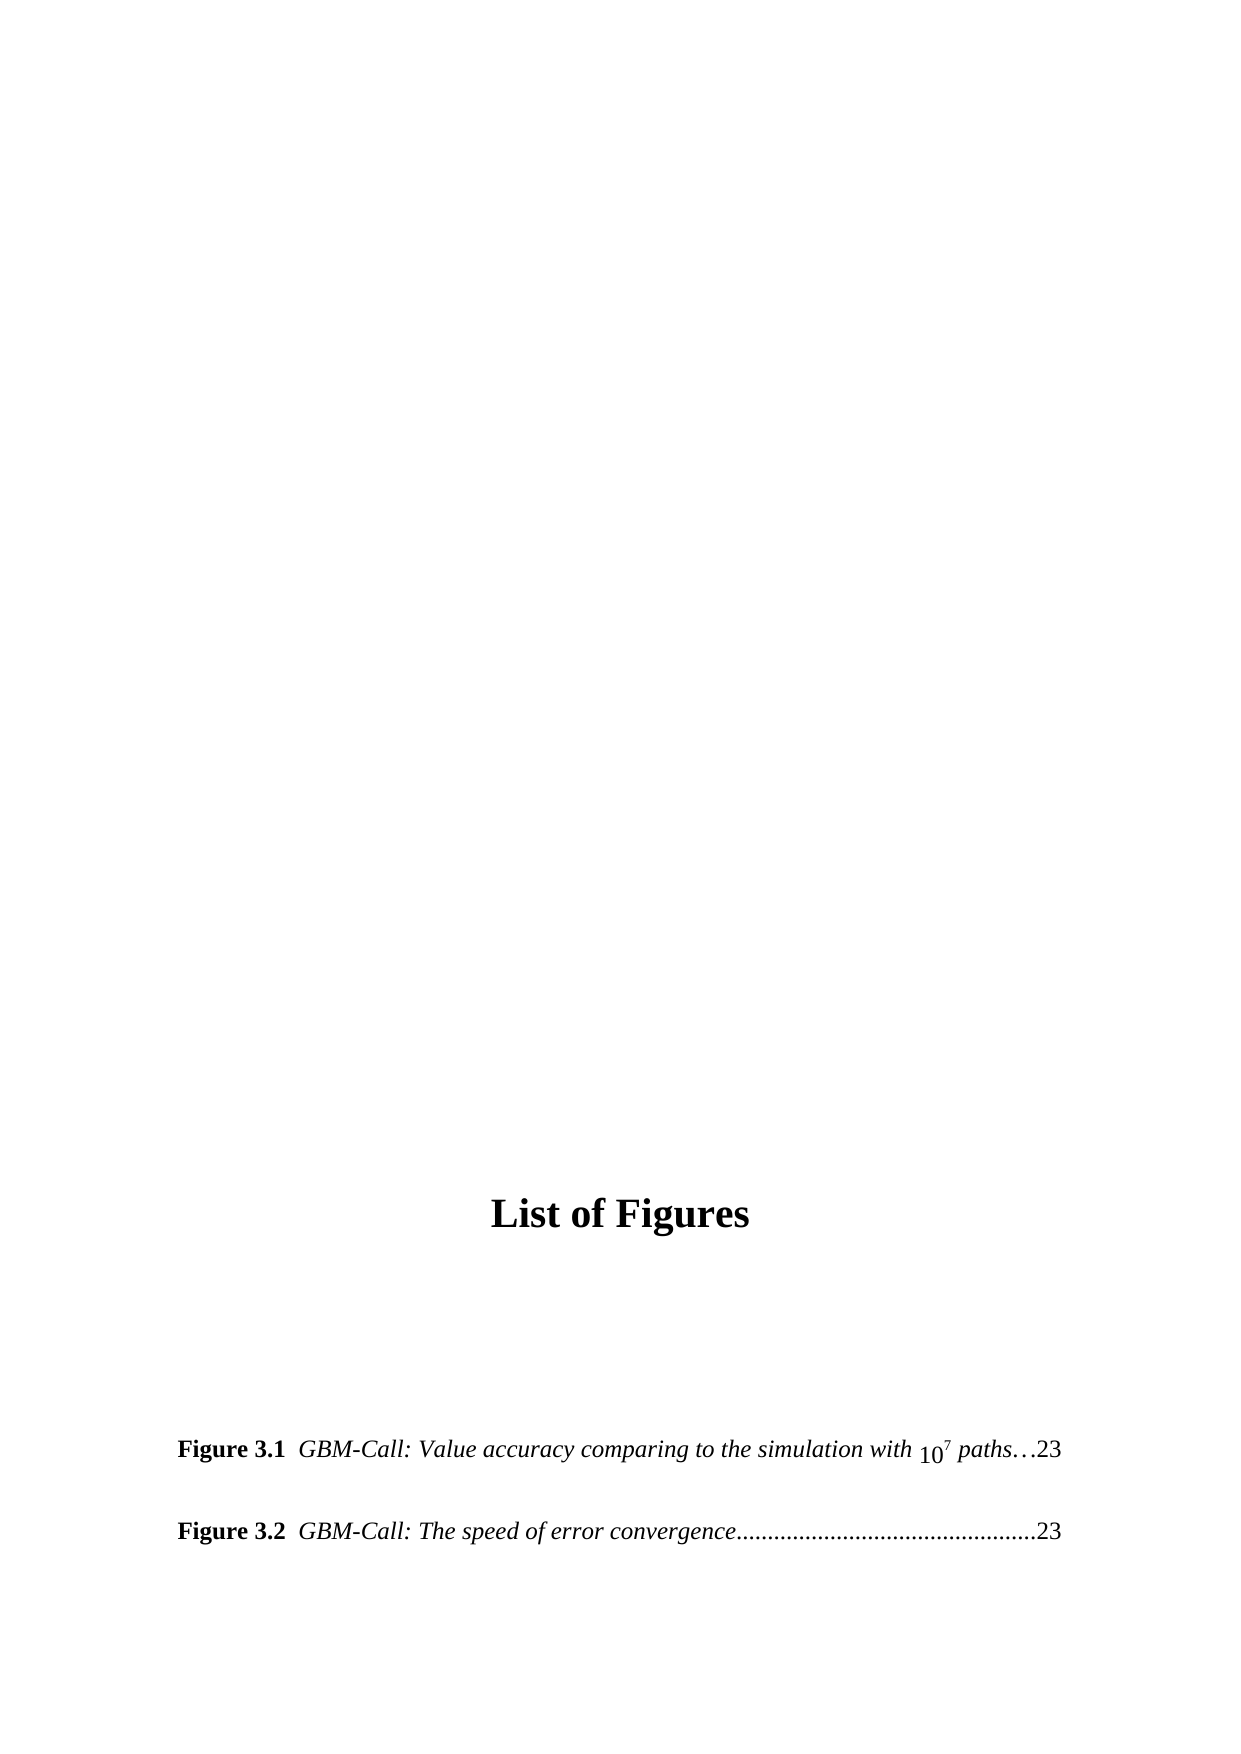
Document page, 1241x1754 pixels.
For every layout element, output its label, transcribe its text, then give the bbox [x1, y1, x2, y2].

text Figure 3.2 GBM-Call: The speed of error convergence 23 [177, 1512, 1051, 1549]
text List of Figures [177, 1175, 1063, 1250]
text Figure 3.1 GBM-Call: Value accuracy comparing to the simulation with paths 23 [177, 1433, 1051, 1471]
